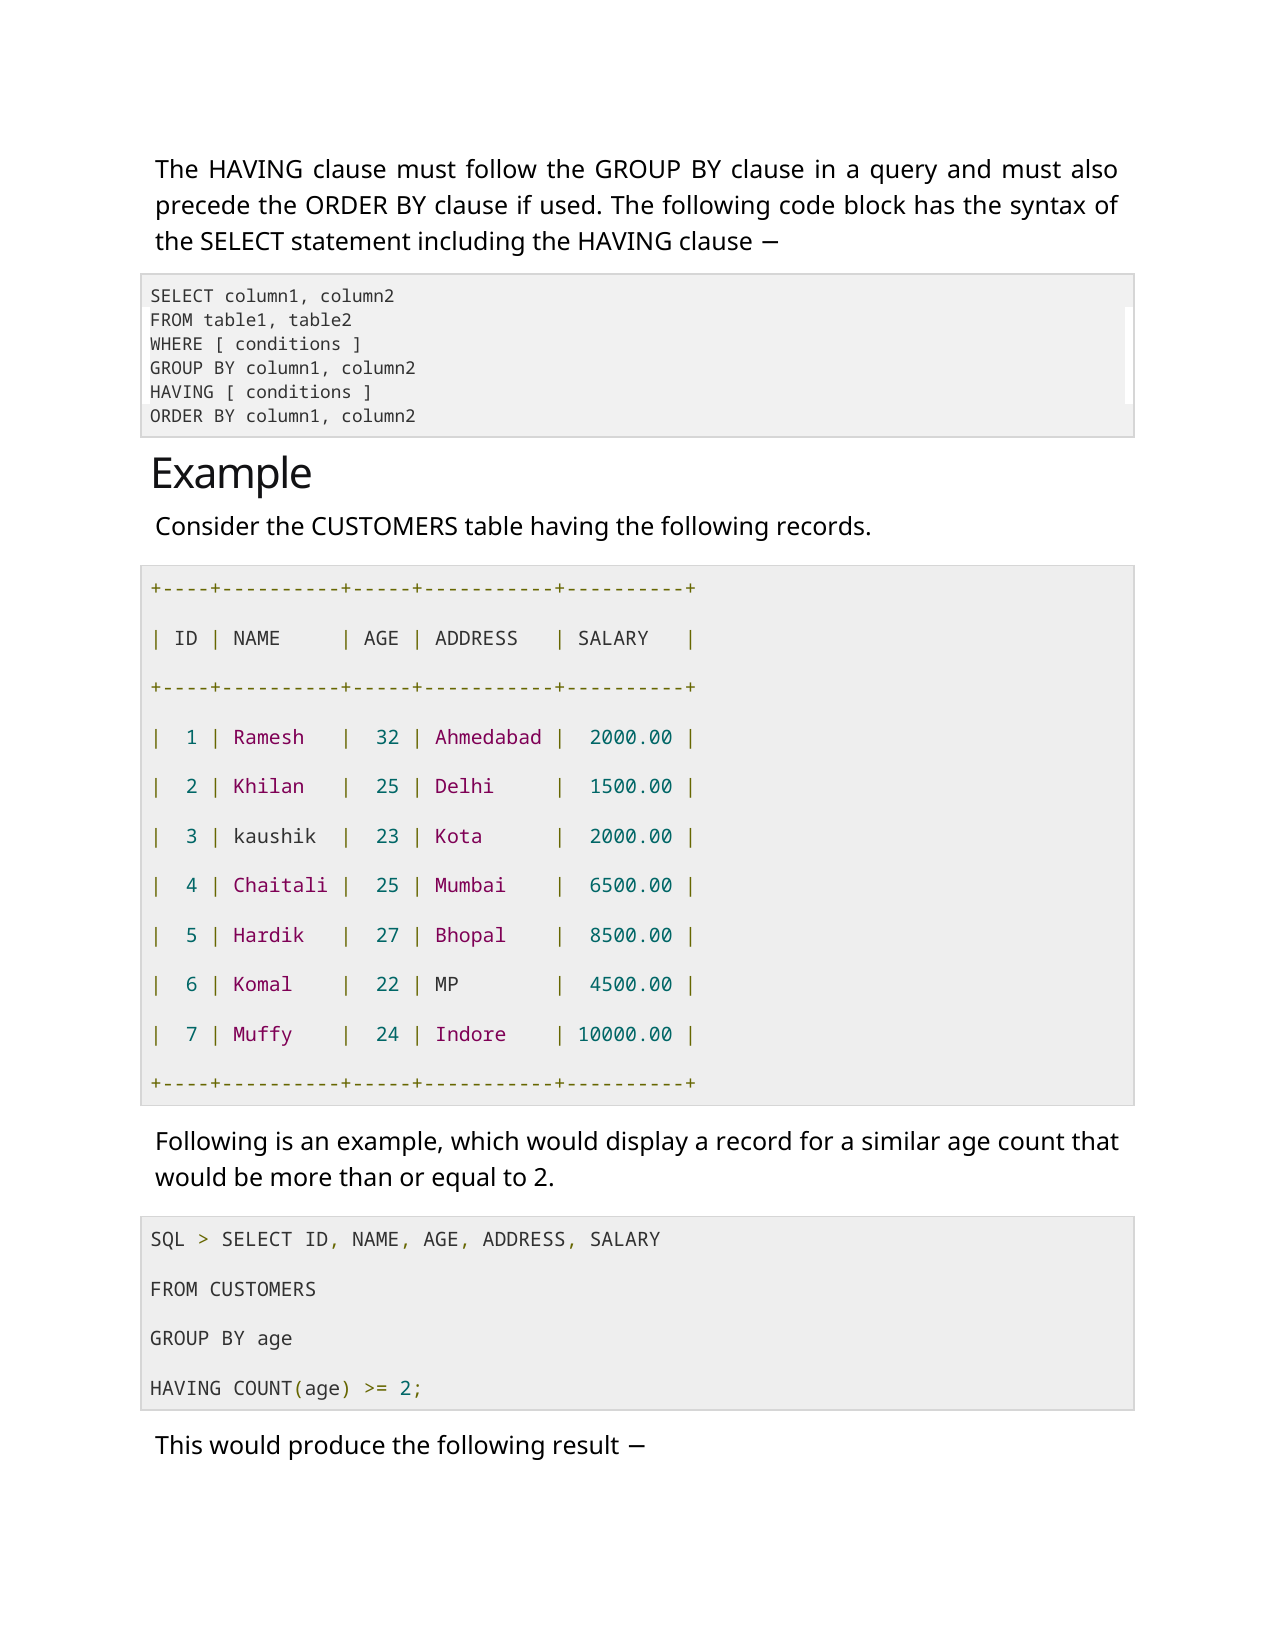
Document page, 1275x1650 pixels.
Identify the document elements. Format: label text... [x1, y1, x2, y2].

text The HAVING clause must follow the GROUP BY clause in a query and must also precede the ORDER BY clause if used. The following code block has the syntax of the SELECT statement including the HAVING clause − [155, 150, 1120, 258]
text | ID | NAME | AGE | ADDRESS | SALARY | [142, 614, 1133, 651]
text WHERE [ conditions ] [150, 331, 1125, 356]
text SELECT column1, column2 [142, 275, 1133, 307]
text +----+----------+-----+-----------+----------+ [142, 566, 1133, 602]
text | 2 | Khilan | 25 | Delhi | 1500.00 | [142, 763, 1133, 799]
text | 6 | Komal | 22 | MP | 4500.00 | [142, 961, 1133, 997]
text GROUP BY age [142, 1315, 1133, 1352]
text Consider the CUSTOMERS table having the following records. [155, 506, 1120, 542]
text +----+----------+-----+-----------+----------+ [142, 664, 1133, 701]
text ORDER BY column1, column2 [142, 394, 1133, 436]
text | 4 | Chaitali | 25 | Mumbai | 6500.00 | [142, 862, 1133, 898]
text HAVING COUNT(age) >= 2; [142, 1364, 1133, 1409]
text | 5 | Hardik | 27 | Bhopal | 8500.00 | [142, 911, 1133, 948]
text This would produce the following result − [155, 1426, 1120, 1462]
text | 3 | kaushik | 23 | Kota | 2000.00 | [142, 812, 1133, 849]
text FROM CUSTOMERS [142, 1265, 1133, 1302]
text SQL > SELECT ID, NAME, AGE, ADDRESS, SALARY [142, 1217, 1133, 1253]
subtitle Example [150, 443, 1120, 501]
text +----+----------+-----+-----------+----------+ [142, 1059, 1133, 1105]
text | 7 | Muffy | 24 | Indore | 10000.00 | [142, 1010, 1133, 1047]
text HAVING [ conditions ] [150, 380, 1125, 394]
text FROM table1, table2 [150, 307, 1125, 331]
text | 1 | Ramesh | 32 | Ahmedabad | 2000.00 | [142, 713, 1133, 750]
text Following is an example, which would display a record for a similar age count that would be more than or equal to 2. [155, 1121, 1120, 1193]
text GROUP BY column1, column2 [150, 356, 1125, 380]
